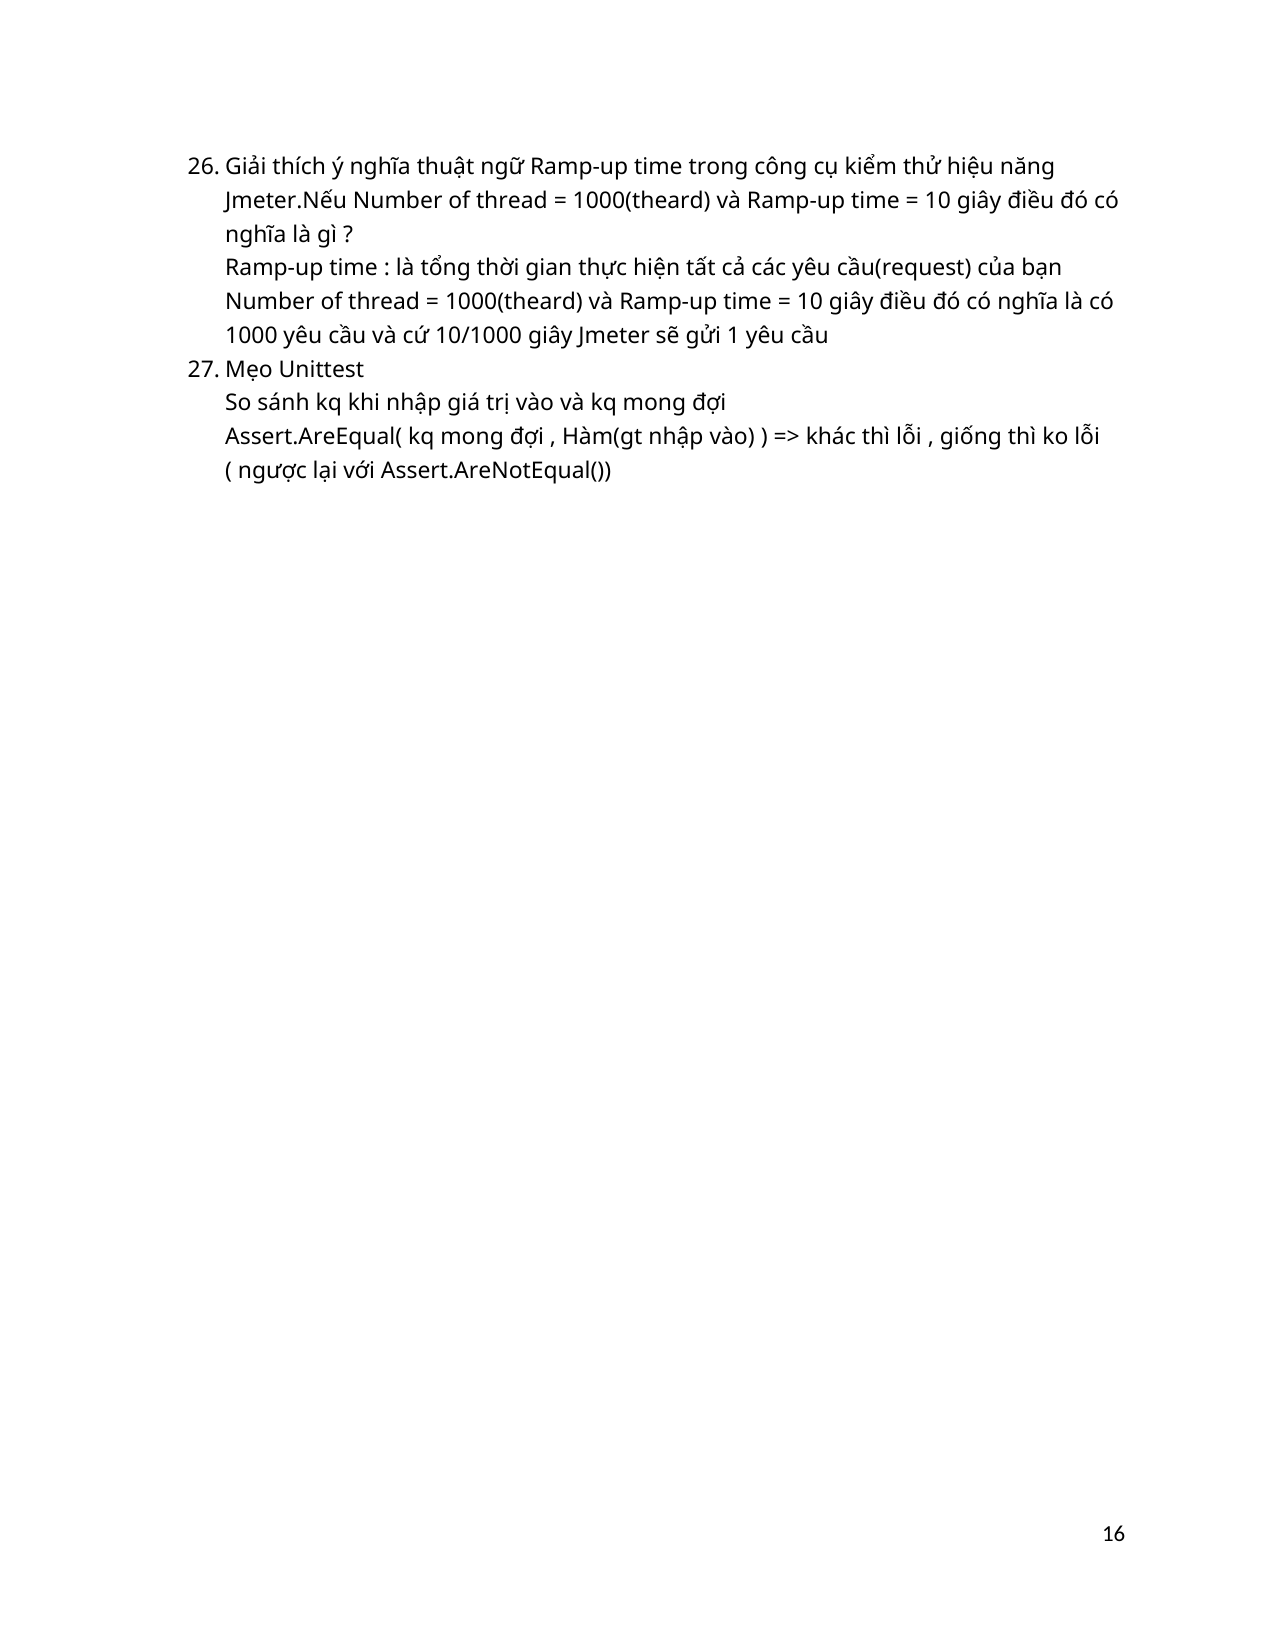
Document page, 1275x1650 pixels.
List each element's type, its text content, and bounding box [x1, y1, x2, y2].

list Ramp-up time : là tổng thời gian thực hiện tất cả các yêu cầu(request) của bạn [225, 251, 1125, 282]
list Mẹo Unittest [187, 352, 1125, 384]
list Giải thích ý nghĩa thuật ngữ Ramp-up time trong công cụ kiểm thử hiệu năng Jmeter.Nếu Number of thread = 1000(theard) và Ramp-up time = 10 giây điều đó có nghĩa là gì ? [187, 150, 1125, 249]
list Assert.AreEqual( kq mong đợi , Hàm(gt nhập vào) ) => khác thì lỗi , giống thì ko lỗi ( ngược lại với Assert.AreNotEqual()) [225, 420, 1125, 485]
list So sánh kq khi nhập giá trị vào và kq mong đợi [225, 386, 1125, 417]
list Number of thread = 1000(theard) và Ramp-up time = 10 giây điều đó có nghĩa là có 1000 yêu cầu và cứ 10/1000 giây Jmeter sẽ gửi 1 yêu cầu [225, 285, 1125, 350]
